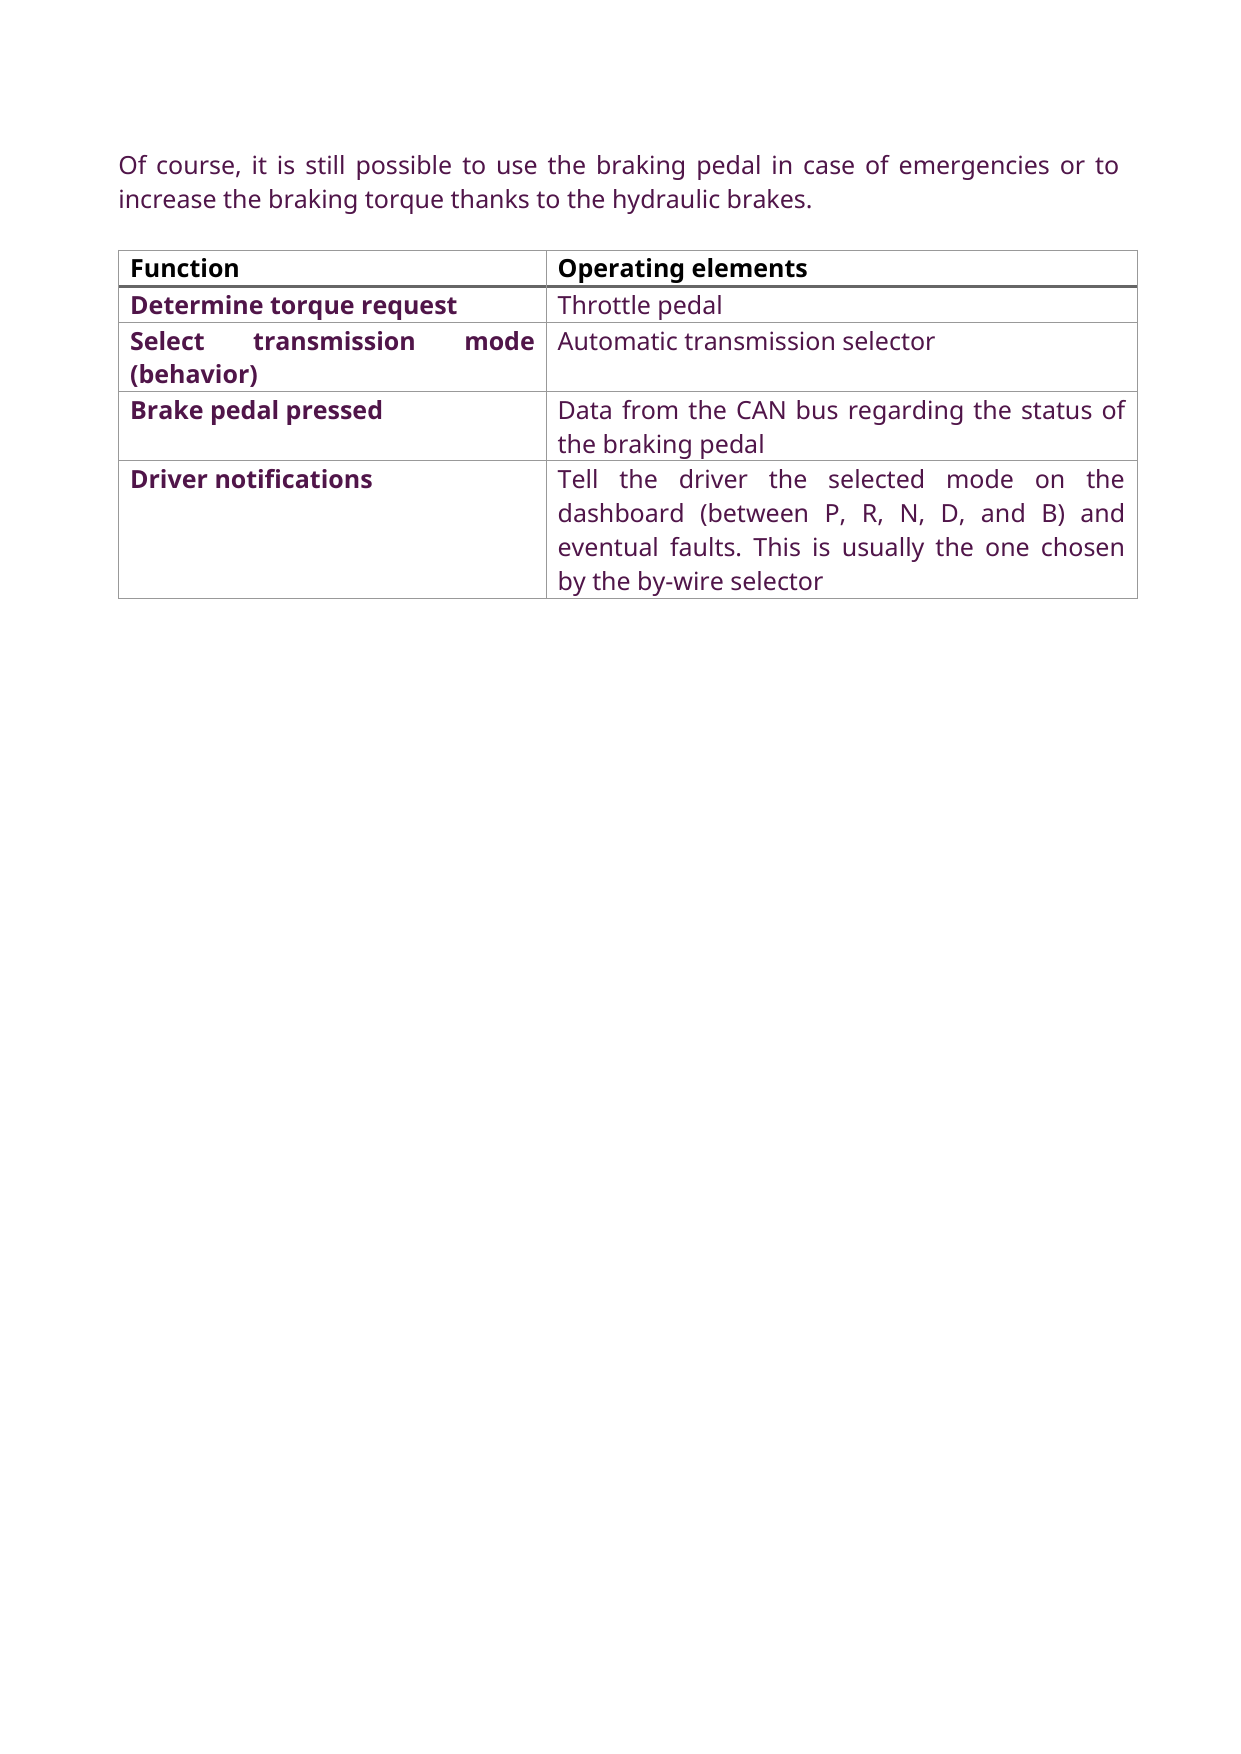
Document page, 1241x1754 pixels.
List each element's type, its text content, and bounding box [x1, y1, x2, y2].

table_header Function [119, 251, 546, 285]
table_cell Data from the CAN bus regarding the status of the braking pedal [547, 392, 1137, 460]
table_cell Automatic transmission selector [547, 323, 1137, 391]
table_cell Select transmission mode (behavior) [119, 323, 546, 391]
table_cell Determine torque request [119, 288, 546, 322]
table_cell Brake pedal pressed [119, 392, 546, 460]
table_header Operating elements [547, 251, 1137, 285]
table_cell Driver notifications [119, 461, 546, 598]
table_cell Tell the driver the selected mode on the dashboard (between P, R, N, D, and B) and eventual faults. This is usually the one chosen by the by-wire selector [547, 461, 1137, 598]
table_cell Throttle pedal [547, 288, 1137, 322]
text Of course, it is still possible to use the braking pedal in case of emergencies or to increase the braking torque thanks to the hydraulic brakes. [118, 148, 1122, 216]
